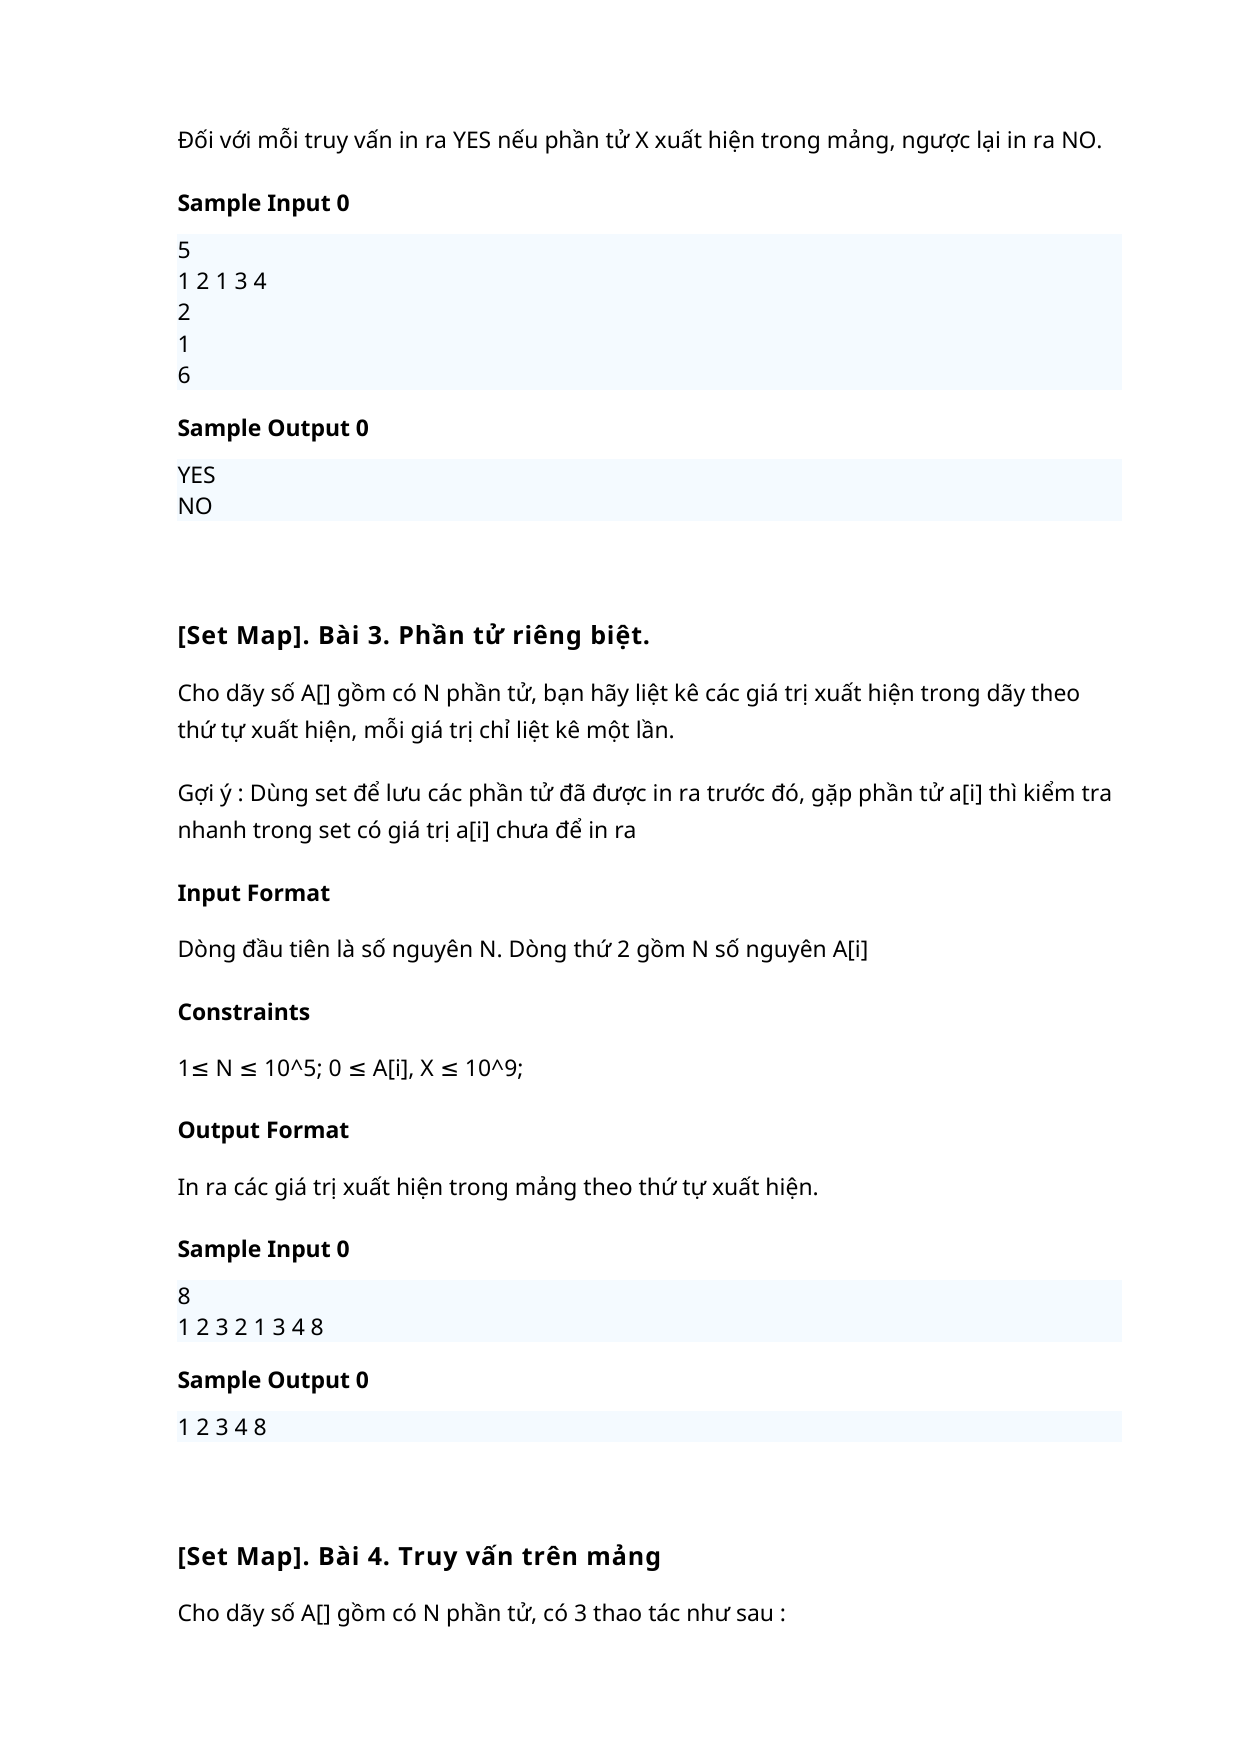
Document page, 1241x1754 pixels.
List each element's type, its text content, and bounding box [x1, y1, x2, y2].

text 8 [177, 1280, 1122, 1311]
text 1 2 3 4 8 [177, 1411, 1122, 1442]
text Input Format [177, 871, 1122, 908]
text In ra các giá trị xuất hiện trong mảng theo thứ tự xuất hiện. [177, 1164, 1122, 1202]
text Gợi ý : Dùng set để lưu các phần tử đã được in ra trước đó, gặp phần tử a[i] thì kiểm tra nhanh trong set có giá trị a[i] chưa để in ra [177, 771, 1122, 846]
text 6 [177, 359, 1122, 390]
text Cho dãy số A[] gồm có N phần tử, bạn hãy liệt kê các giá trị xuất hiện trong dãy theo thứ tự xuất hiện, mỗi giá trị chỉ liệt kê một lần. [177, 671, 1122, 746]
text [Set Map]. Bài 4. Truy vấn trên mảng [177, 1538, 1122, 1572]
text Cho dãy số A[] gồm có N phần tử, có 3 thao tác như sau : [177, 1591, 1122, 1629]
text 1≤ N ≤ 10^5; 0 ≤ A[i], X ≤ 10^9; [177, 1046, 1122, 1083]
text YES [177, 459, 1122, 490]
text Constraints [177, 989, 1122, 1027]
text 5 [177, 234, 1122, 265]
text Dòng đầu tiên là số nguyên N. Dòng thứ 2 gồm N số nguyên A[i] [177, 927, 1122, 964]
text NO [177, 490, 1122, 521]
text 1 2 1 3 4 [177, 265, 1122, 296]
text Sample Output 0 [177, 1358, 1122, 1396]
text Sample Input 0 [177, 1227, 1122, 1264]
text 1 [177, 327, 1122, 359]
text Sample Output 0 [177, 406, 1122, 443]
text Đối với mỗi truy vấn in ra YES nếu phần tử X xuất hiện trong mảng, ngược lại in ra NO. [177, 118, 1122, 156]
text Output Format [177, 1108, 1122, 1146]
text [Set Map]. Bài 3. Phần tử riêng biệt. [177, 618, 1122, 652]
text Sample Input 0 [177, 181, 1122, 218]
text 1 2 3 2 1 3 4 8 [177, 1311, 1122, 1342]
text 2 [177, 296, 1122, 327]
